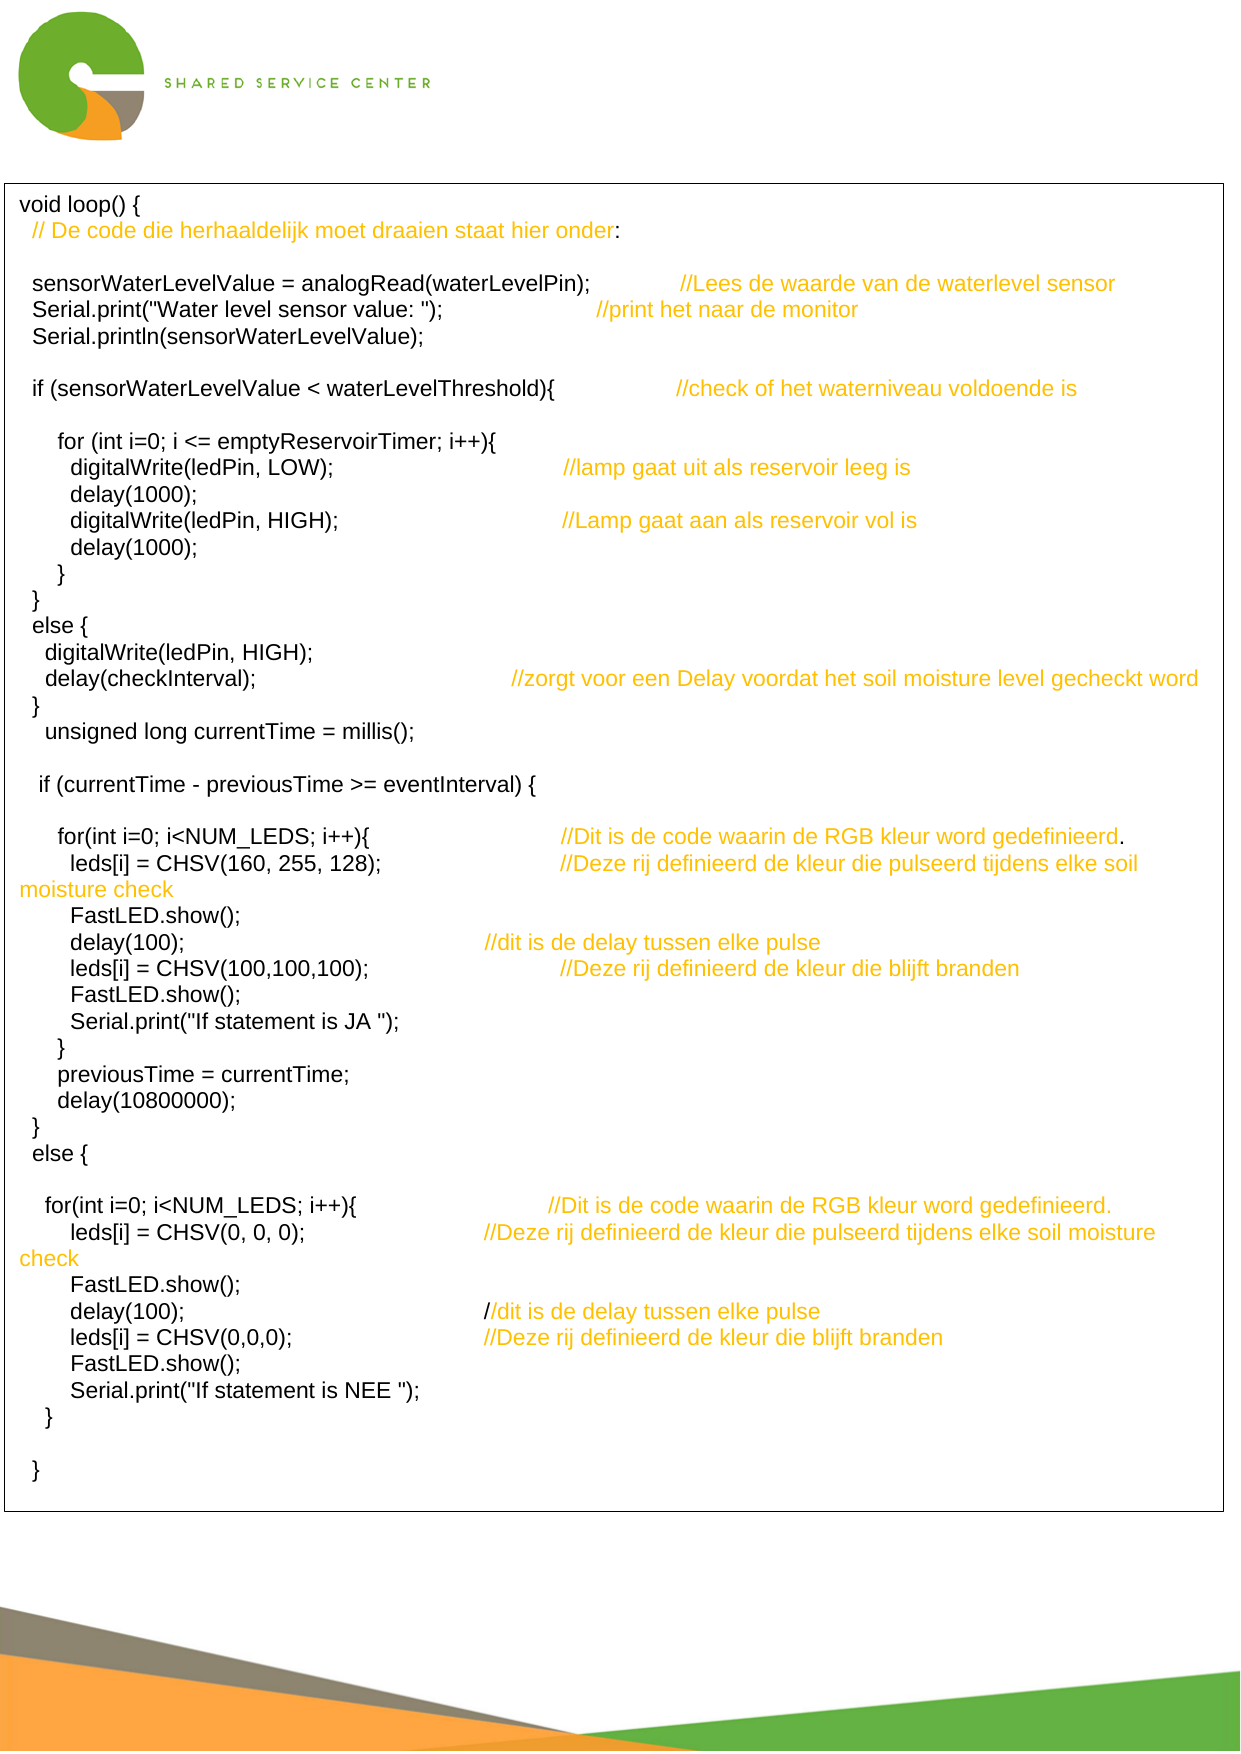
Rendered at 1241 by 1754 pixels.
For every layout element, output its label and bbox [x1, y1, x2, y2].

picture [0, 1600, 1241, 1751]
picture [0, 3, 452, 148]
